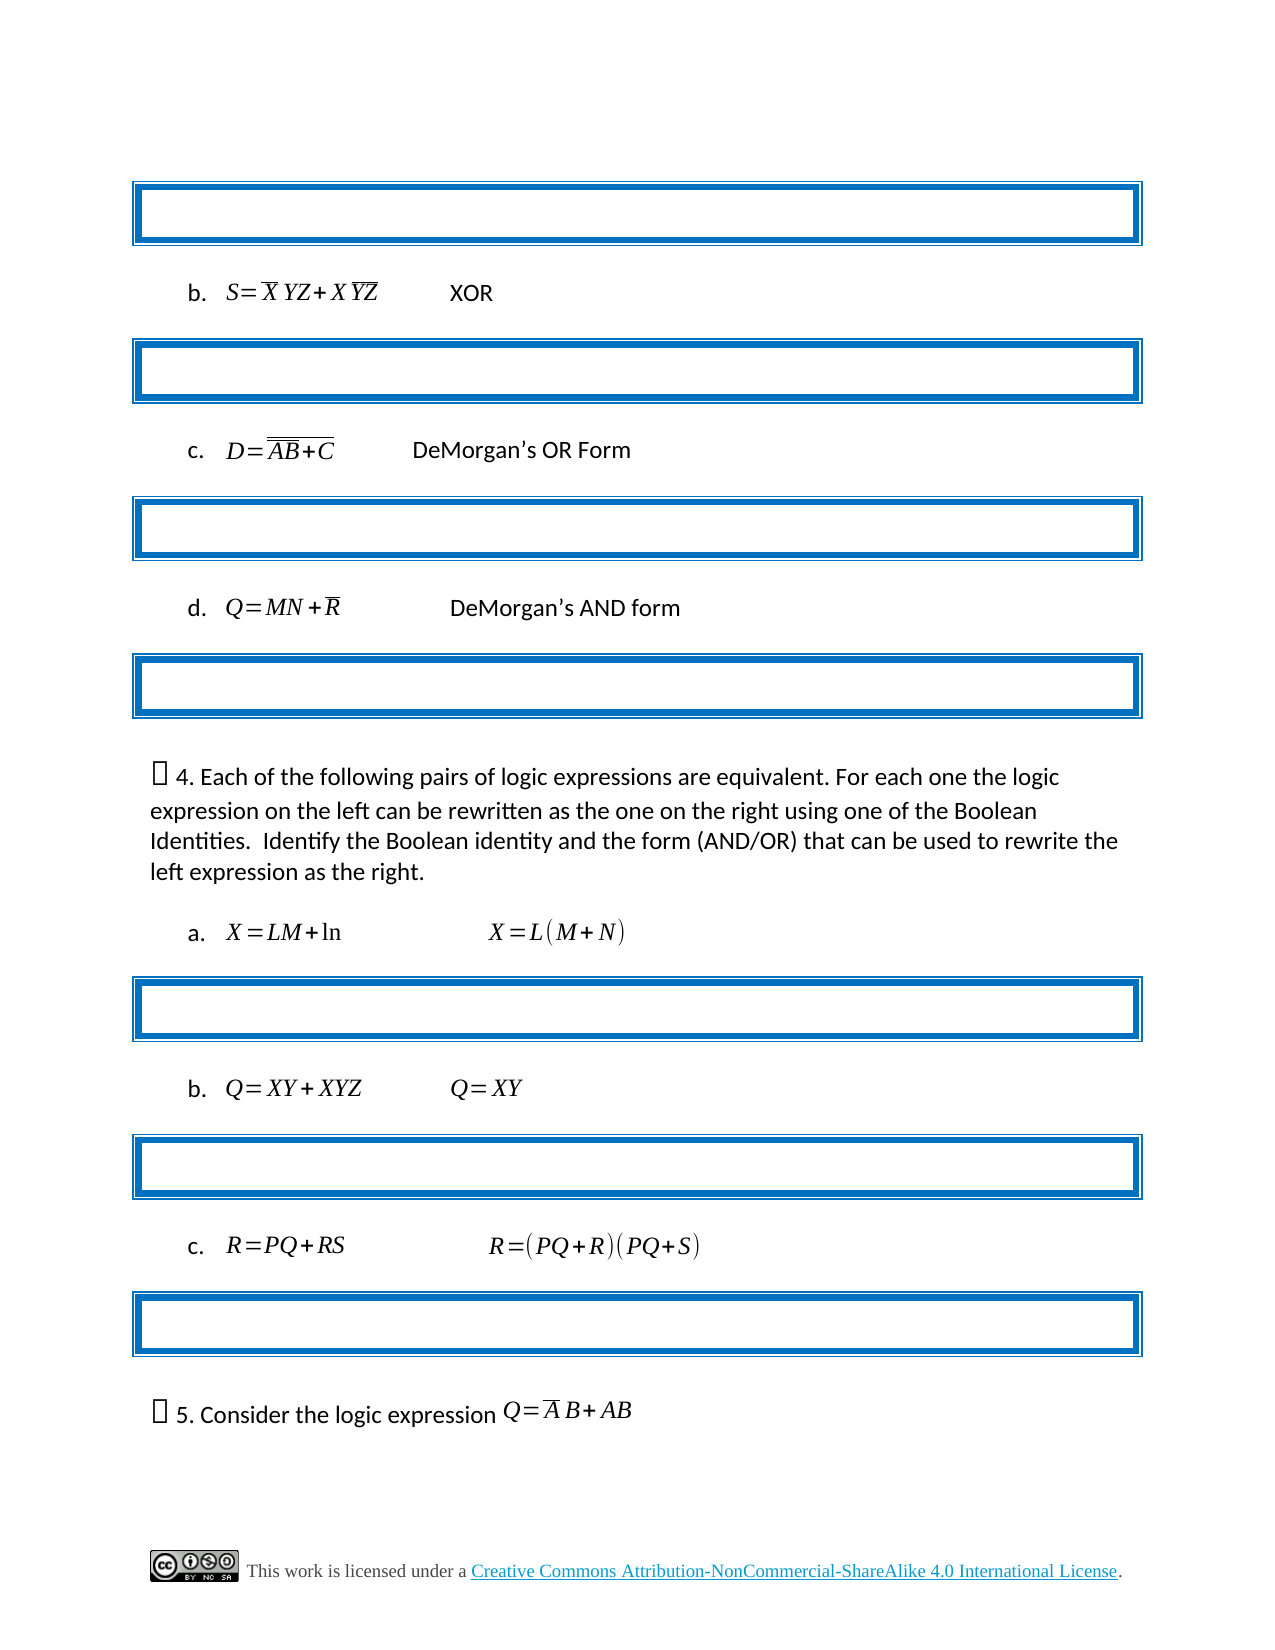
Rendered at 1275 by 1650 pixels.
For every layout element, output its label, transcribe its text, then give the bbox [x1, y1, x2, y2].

text d. DeMorgan’s AND form [150, 592, 1125, 622]
text c. DeMorgan’s OR Form [150, 434, 1125, 465]
text c. [150, 1230, 1125, 1261]
picture [150, 1550, 239, 1582]
picture [623, 1567, 629, 1575]
picture [1060, 1565, 1064, 1575]
picture [886, 1567, 892, 1575]
picture [575, 1568, 581, 1577]
text 🔑 4. Each of the following pairs of logic expressions are equivalent. For each one the logic expression on the left can be rewritten as the one on the right using one of the Boolean Identities. Identify the Boolean identity and the form (AND/OR) that can be used to rewrite the left expression as the right. [150, 749, 1125, 886]
picture [483, 1568, 489, 1577]
text 🔑 5. Consider the logic expression [150, 1388, 1125, 1433]
picture [641, 1566, 646, 1575]
picture [599, 1568, 605, 1577]
text b. [150, 1073, 1125, 1103]
picture [869, 1568, 875, 1577]
text a. [150, 917, 1125, 947]
picture [987, 1568, 993, 1577]
text b. XOR [150, 277, 1125, 307]
picture [764, 1568, 770, 1577]
